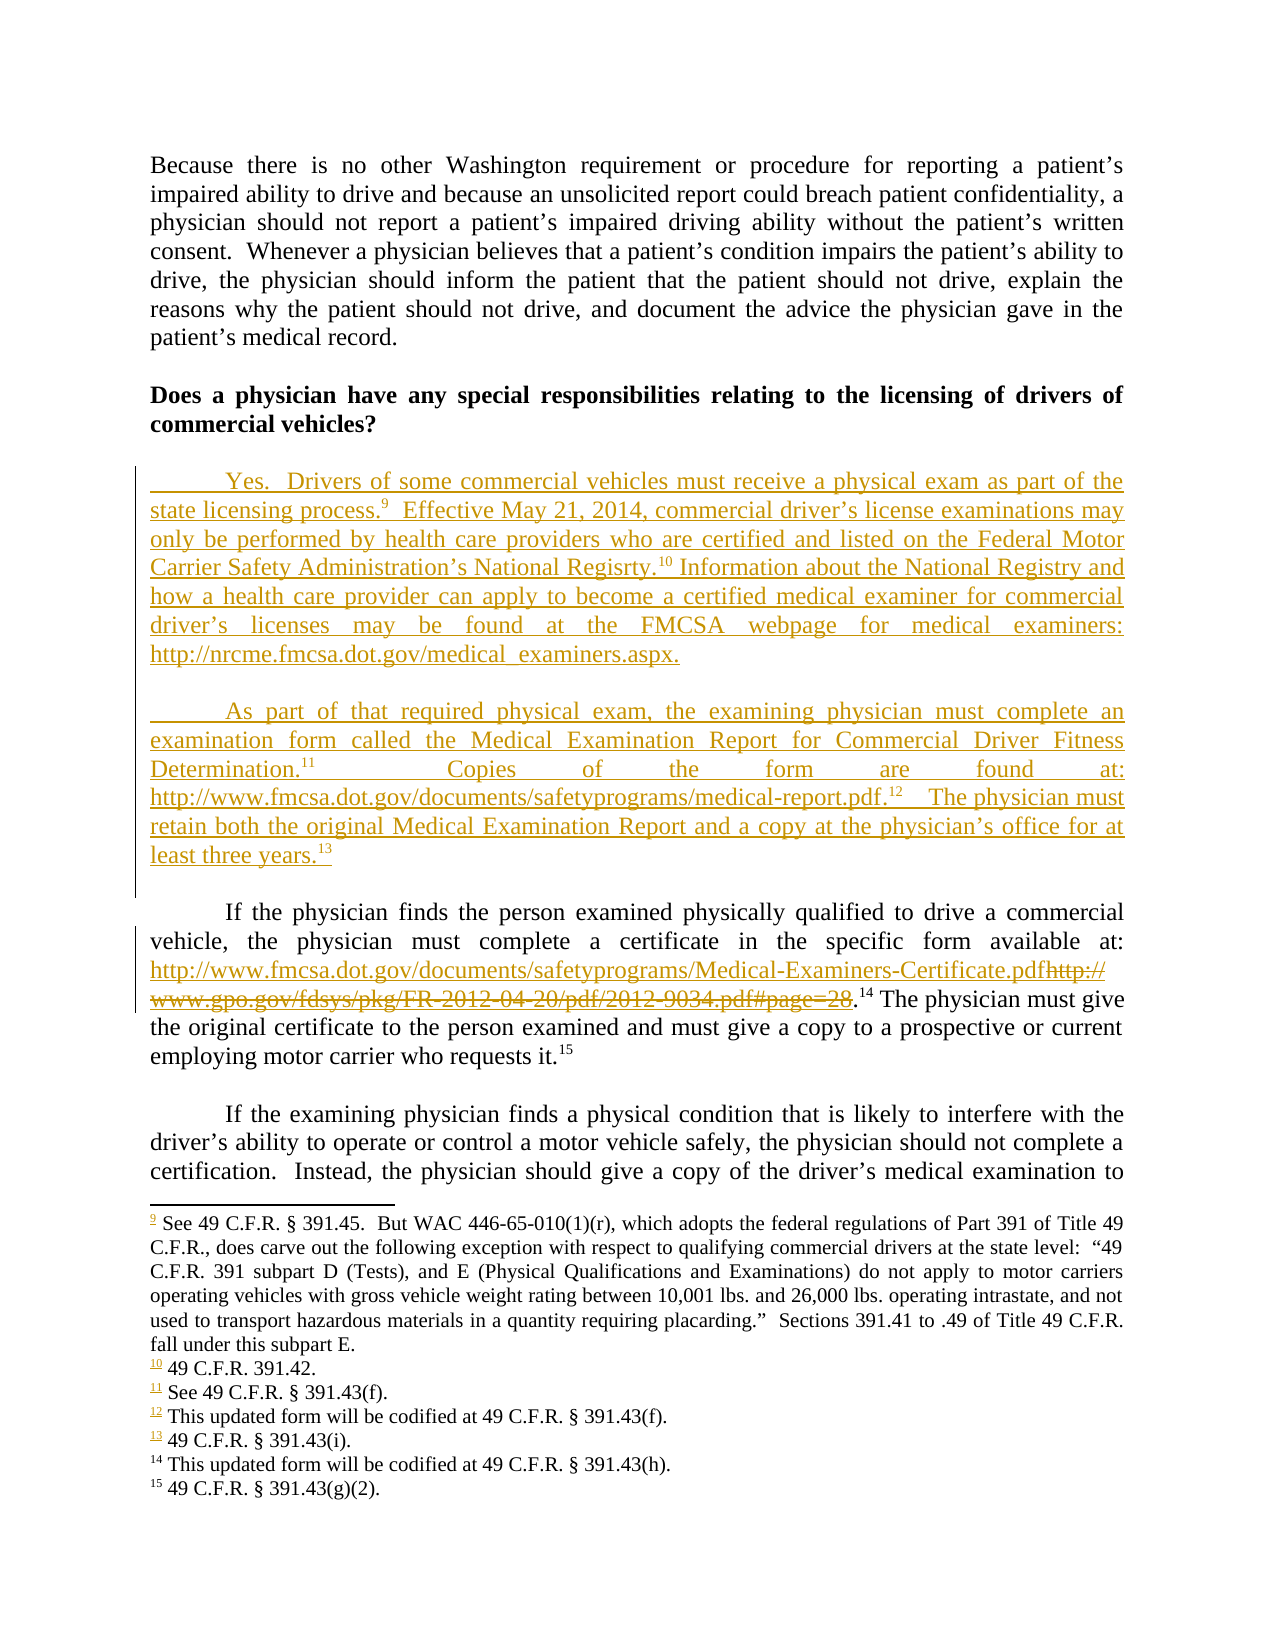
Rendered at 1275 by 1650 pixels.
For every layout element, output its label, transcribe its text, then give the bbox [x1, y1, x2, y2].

subtitle Does a physician have any special responsibilities relating to the licensing of drivers of commercial vehicles? [150, 380, 1125, 437]
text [150, 150, 1125, 351]
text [150, 1099, 1125, 1185]
text If the physician finds the person examined physically qualified to drive a commercial vehicle, the physician must complete a certificate in the specific form available at: . The physician must give the original certificate to the person examined and must give a copy to a prospective or current employing motor carrier who requests it. [150, 897, 1125, 1070]
